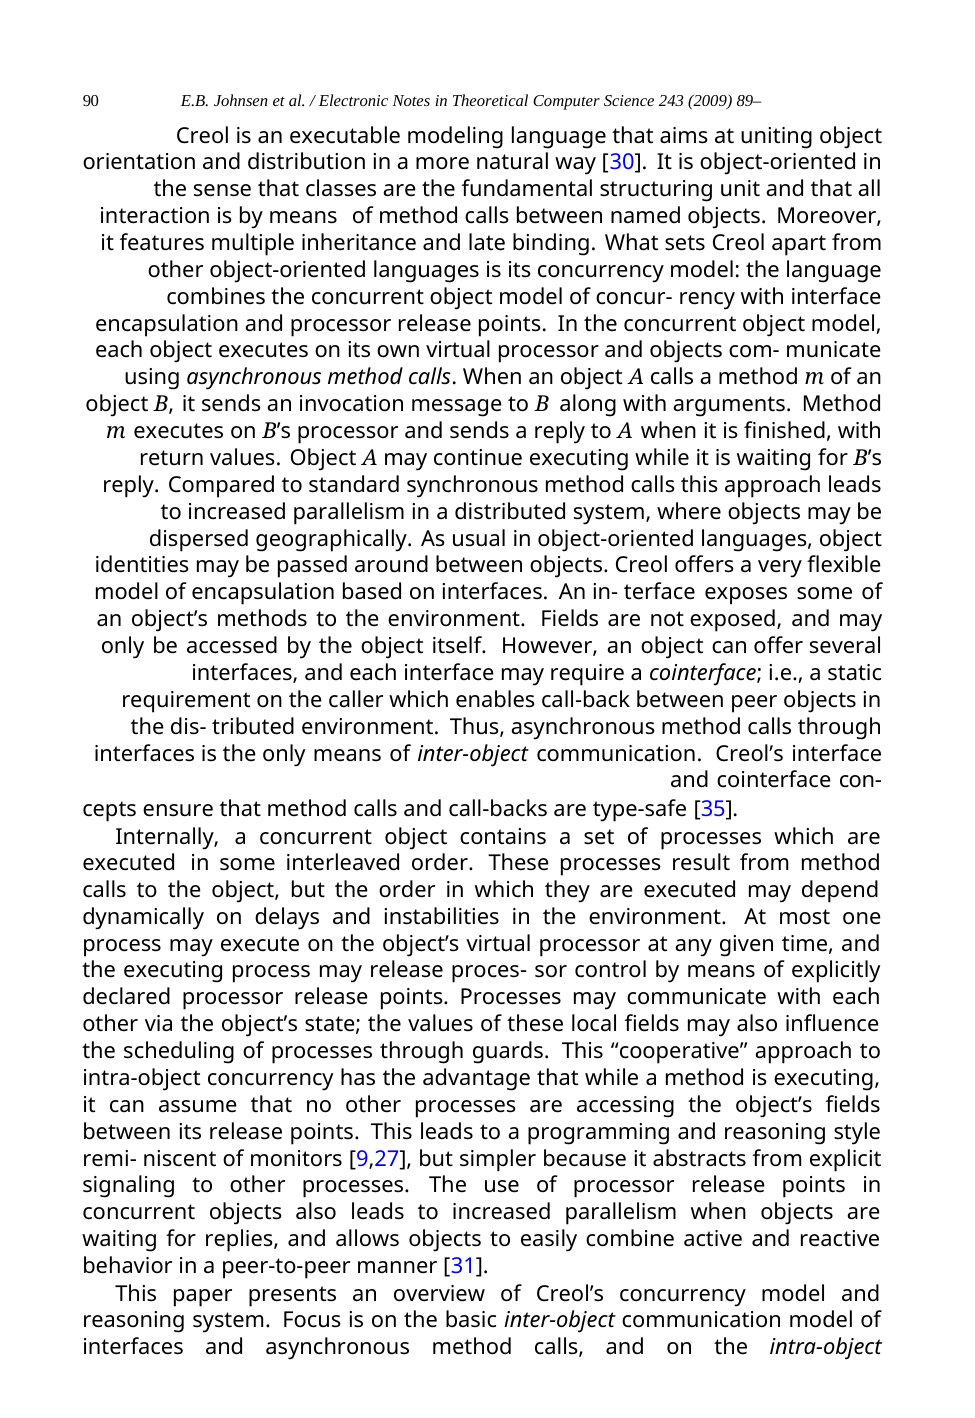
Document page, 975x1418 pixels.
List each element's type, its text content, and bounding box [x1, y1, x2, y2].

text Creol is an executable modeling language that aims at uniting object orientation and distribution in a more natural way [30]. It is object-oriented in the sense that classes are the fundamental structuring unit and that all interaction is by means of method calls between named objects. Moreover, it features multiple inheritance and late binding. What sets Creol apart from other object-oriented languages is its concurrency model: the language combines the concurrent object model of concur- rency with interface encapsulation and processor release points. In the concurrent object model, each object executes on its own virtual processor and objects com- municate using asynchronous method calls. When an object A calls a method m of an object B, it sends an invocation message to B along with arguments. Method m executes on B’s processor and sends a reply to A when it is finished, with return values. Object A may continue executing while it is waiting for B’s reply. Compared to standard synchronous method calls this approach leads to increased parallelism in a distributed system, where objects may be dispersed geographically. As usual in object-oriented languages, object identities may be passed around between objects. Creol offers a very flexible model of encapsulation based on interfaces. An in- terface exposes some of an object’s methods to the environment. Fields are not exposed, and may only be accessed by the object itself. However, an object can offer several interfaces, and each interface may require a cointerface; i.e., a static requirement on the caller which enables call-back between peer objects in the dis- tributed environment. Thus, asynchronous method calls through interfaces is the only means of inter-object communication. Creol’s interface and cointerface con- [82, 122, 882, 794]
text Internally, a concurrent object contains a set of processes which are executed in some interleaved order. These processes result from method calls to the object, but the order in which they are executed may depend dynamically on delays and instabilities in the environment. At most one process may execute on the object’s virtual processor at any given time, and the executing process may release proces- sor control by means of explicitly declared processor release points. Processes may communicate with each other via the object’s state; the values of these local fields may also influence the scheduling of processes through guards. This “cooperative” approach to intra-object concurrency has the advantage that while a method is executing, it can assume that no other processes are accessing the object’s fields between its release points. This leads to a programming and reasoning style remi- niscent of monitors [9,27], but simpler because it abstracts from explicit signaling to other processes. The use of processor release points in concurrent objects also leads to increased parallelism when objects are waiting for replies, and allows objects to easily combine active and reactive behavior in a peer-to-peer manner [31]. [82, 823, 881, 1280]
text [82, 1280, 881, 1361]
text cepts ensure that method calls and call-backs are type-safe [35]. [82, 794, 912, 821]
